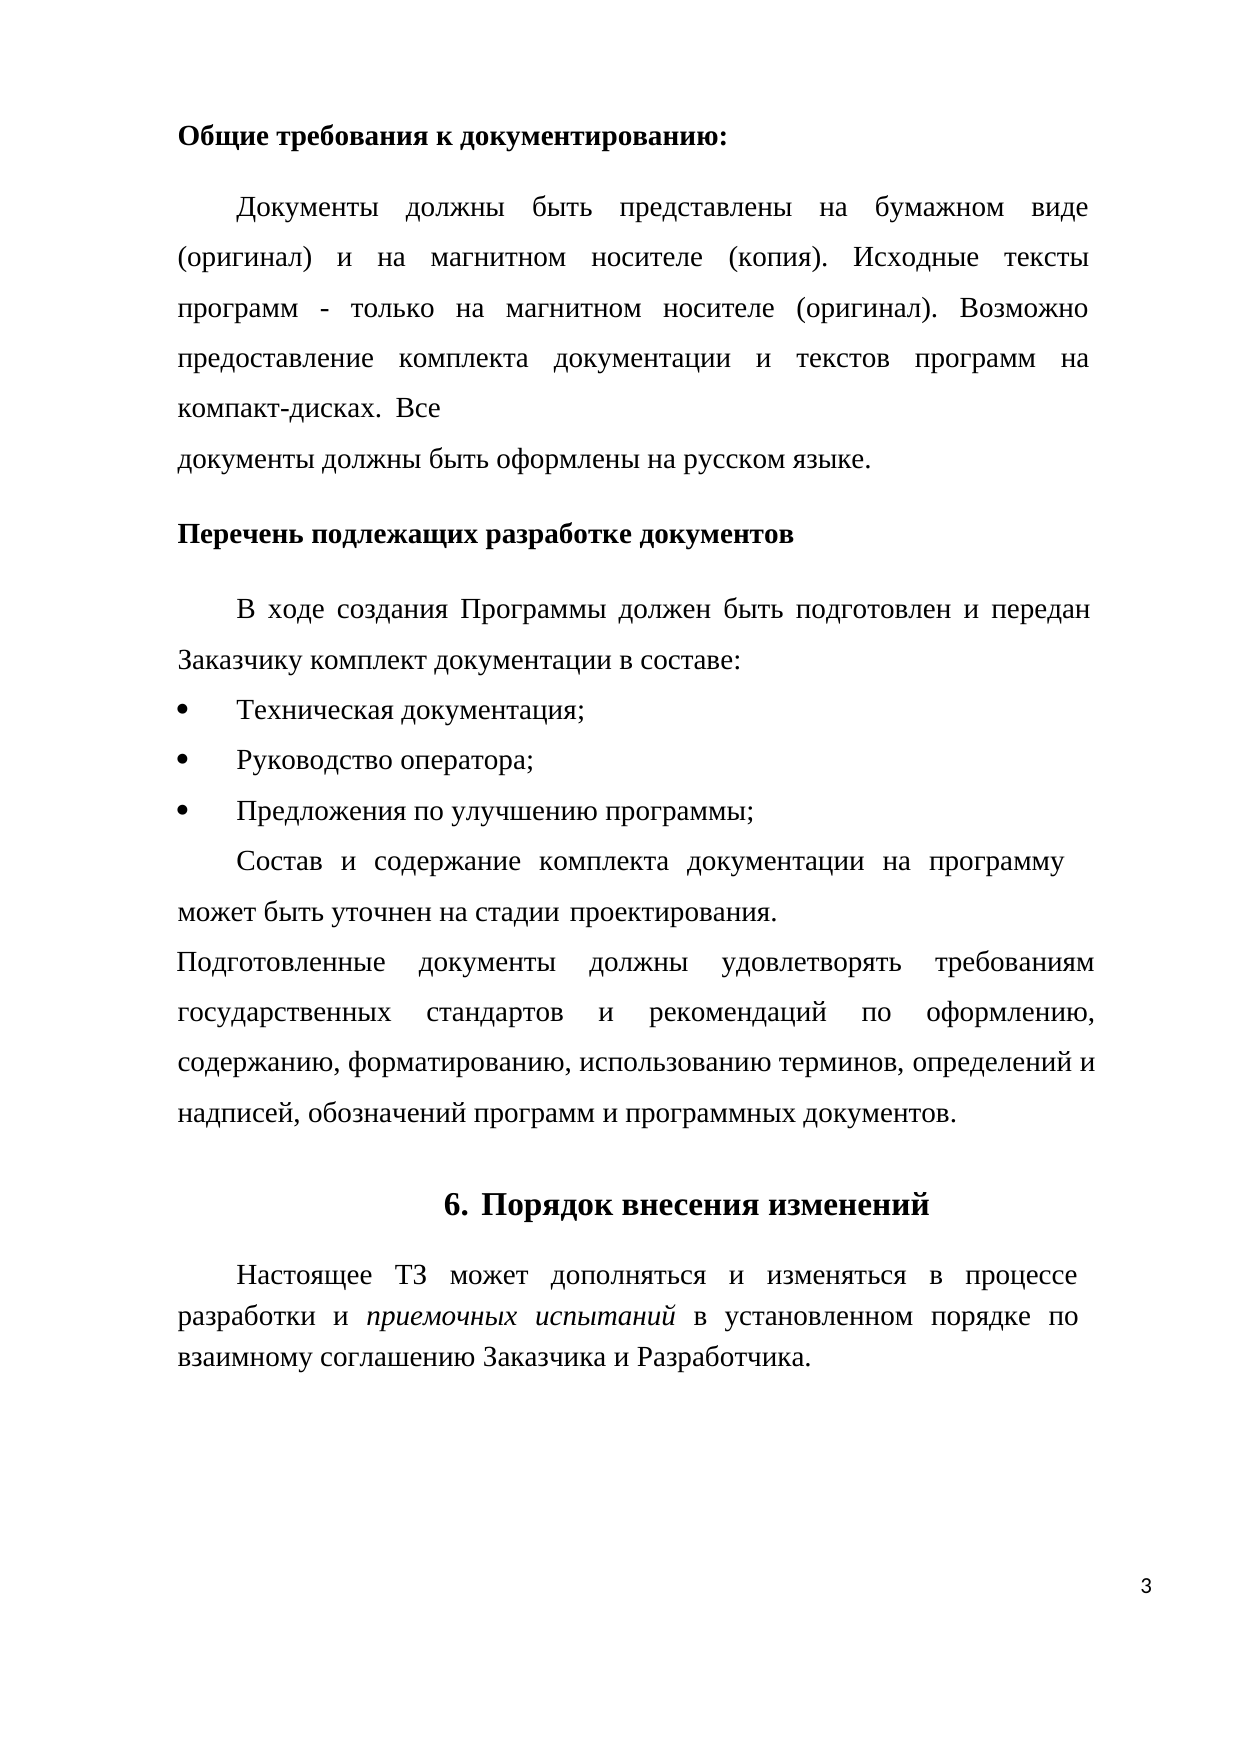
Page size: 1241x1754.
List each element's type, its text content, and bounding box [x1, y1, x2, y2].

text Подготовленные документы должны удовлетворять требованиям государственных стандартов и рекомендаций по оформлению, содержанию, форматированию, использованию терминов, определений и надписей, обозначений программ и программных документов. [176, 944, 1095, 1128]
text Настоящее ТЗ может дополняться и изменяться в процессе разработки и приемочных испытаний в установленном порядке по взаимному соглашению Заказчика и Разработчика. [177, 1257, 1079, 1372]
list Техническая документация; [177, 692, 1152, 726]
text Документы должны быть представлены на бумажном виде (оригинал) и на магнитном носителе (копия). Исходные тексты программ - только на магнитном носителе (оригинал). Возможно предоставление комплекта документации и текстов программ на компакт-дисках. Все [177, 189, 1089, 424]
text В ходе создания Программы должен быть подготовлен и передан Заказчику комплект документации в составе: [177, 591, 1090, 675]
text Общие требования к документированию: [177, 118, 1152, 152]
text Состав и содержание комплекта документации на программу может быть уточнен на стадии проектирования. [177, 843, 1065, 927]
subtitle Перечень подлежащих разработке документов [177, 516, 1152, 550]
list Руководство оператора; [177, 742, 1152, 776]
text документы должны быть оформлены на русском языке. [177, 441, 988, 474]
subtitle Порядок внесения изменений [222, 1184, 1152, 1223]
list Предложения по улучшению программы; [177, 793, 974, 827]
